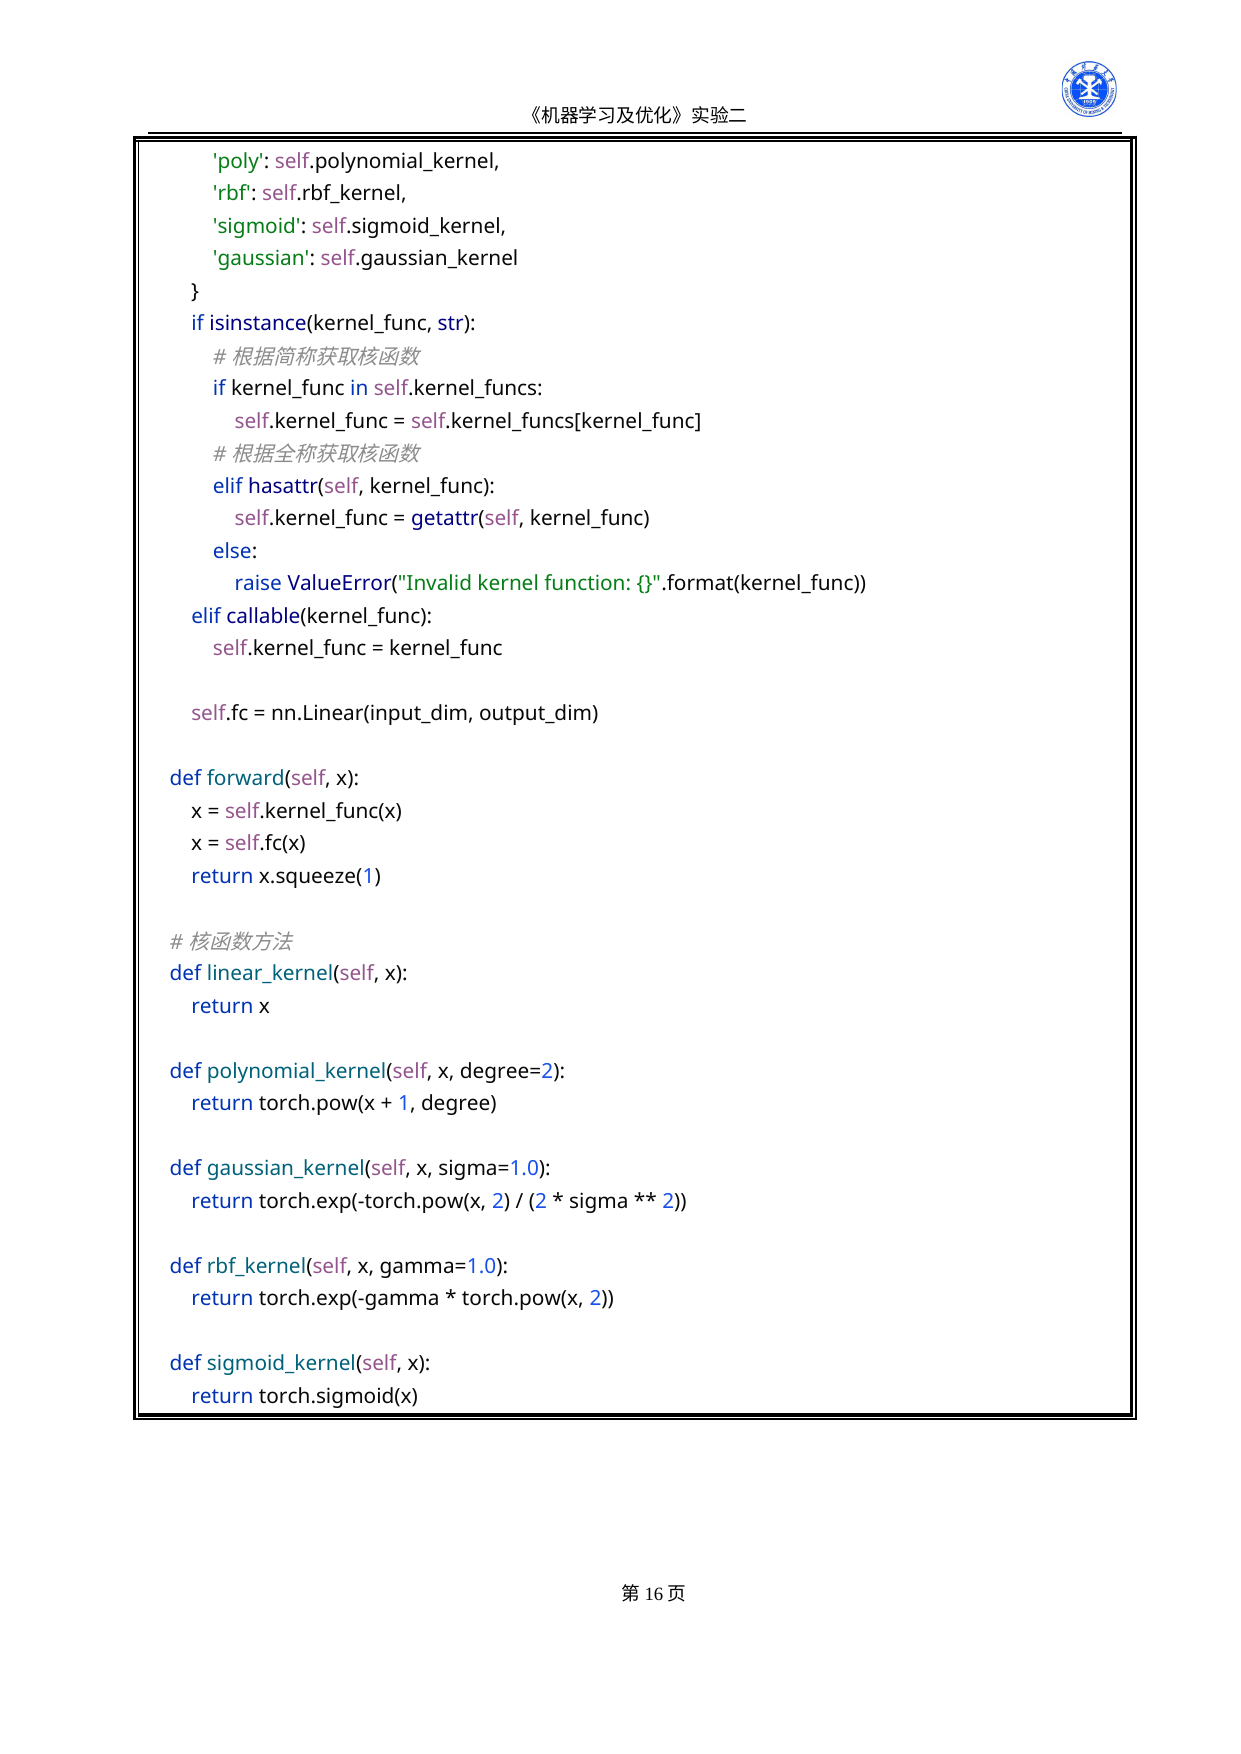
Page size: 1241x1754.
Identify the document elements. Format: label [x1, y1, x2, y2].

text [139, 142, 1130, 1413]
picture [1061, 61, 1117, 117]
